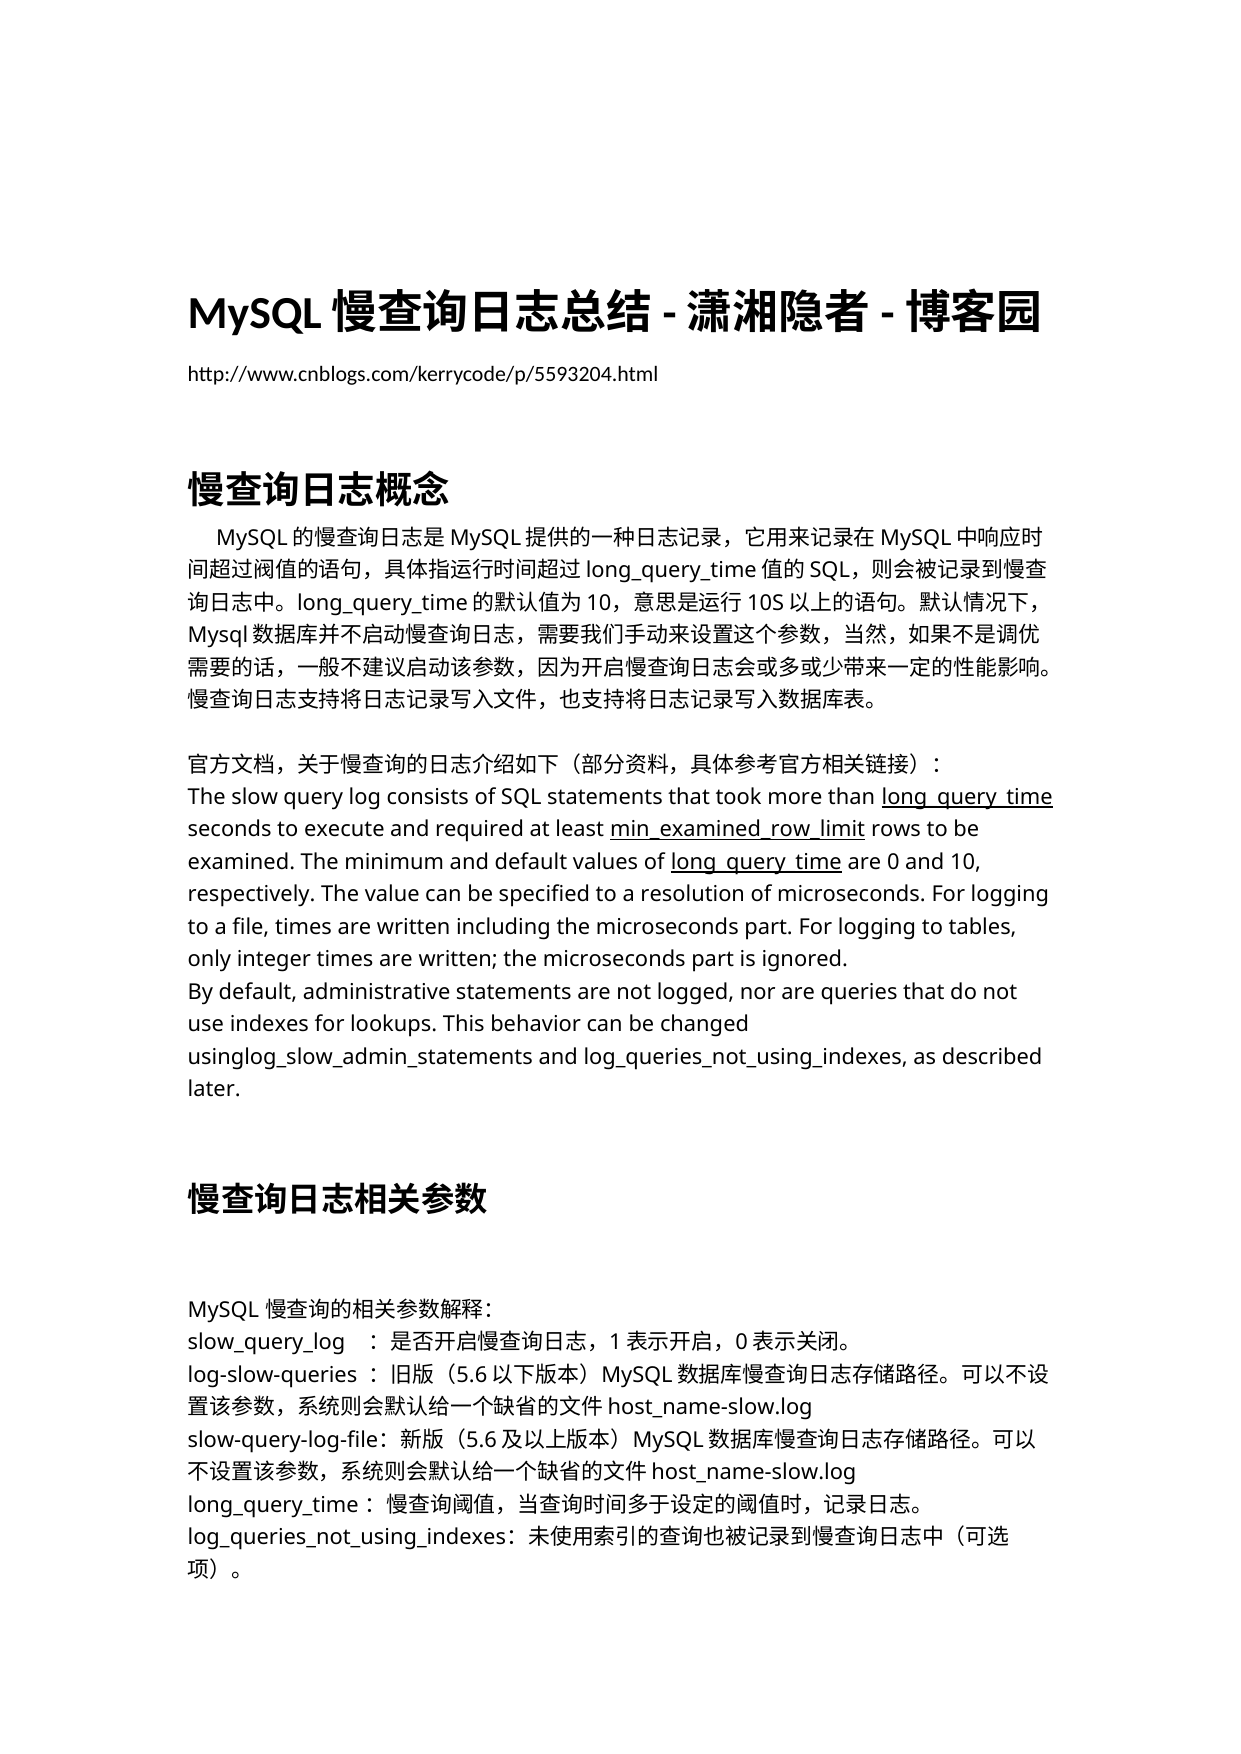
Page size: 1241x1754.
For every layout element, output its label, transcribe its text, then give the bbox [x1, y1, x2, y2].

text log_queries_not_using_indexes：未使用索引的查询也被记录到慢查询日志中（可选项）。 [187, 1519, 1053, 1584]
text log-slow-queries ：旧版（5.6以下版本）MySQL数据库慢查询日志存储路径。可以不设置该参数，系统则会默认给一个缺省的文件host_name-slow.log [187, 1356, 1053, 1421]
text long_query_time ：慢查询阈值，当查询时间多于设定的阈值时，记录日志。 [187, 1486, 1053, 1519]
text http://www.cnblogs.com/kerrycode/p/5593204.html [187, 357, 1053, 389]
text The slow query log consists of SQL statements that took more than long_query_time seconds to execute and required at least min_examined_row_limit rows to be examined. The minimum and default values of long_query_time are 0 and 10, respectively. The value can be specified to a resolution of microseconds. For logging to a file, times are written including the microseconds part. For logging to tables, only integer times are written; the microseconds part is ignored. [187, 779, 1053, 974]
text MySQL 慢查询的相关参数解释： [187, 1291, 1053, 1324]
text slow-query-log-file：新版（5.6及以上版本）MySQL数据库慢查询日志存储路径。可以不设置该参数，系统则会默认给一个缺省的文件host_name-slow.log [187, 1421, 1053, 1486]
text MySQL的慢查询日志是MySQL提供的一种日志记录，它用来记录在MySQL中响应时间超过阀值的语句，具体指运行时间超过long_query_time值的SQL，则会被记录到慢查询日志中。long_query_time的默认值为10，意思是运行10S以上的语句。默认情况下，Mysql数据库并不启动慢查询日志，需要我们手动来设置这个参数，当然，如果不是调优需要的话，一般不建议启动该参数，因为开启慢查询日志会或多或少带来一定的性能影响。慢查询日志支持将日志记录写入文件，也支持将日志记录写入数据库表。 [187, 519, 1053, 714]
subtitle MySQL慢查询日志总结 - 潇湘隐者 - 博客园 [187, 259, 1053, 357]
text 官方文档，关于慢查询的日志介绍如下（部分资料，具体参考官方相关链接）： [187, 747, 1053, 779]
text By default, administrative statements are not logged, nor are queries that do not use indexes for lookups. This behavior can be changed usinglog_slow_admin_statements and log_queries_not_using_indexes, as described later. [187, 974, 1053, 1104]
subtitle 慢查询日志相关参数 [187, 1164, 1053, 1229]
text 慢查询日志概念 [187, 454, 1053, 519]
text slow_query_log ：是否开启慢查询日志，1表示开启，0表示关闭。 [187, 1324, 1053, 1356]
